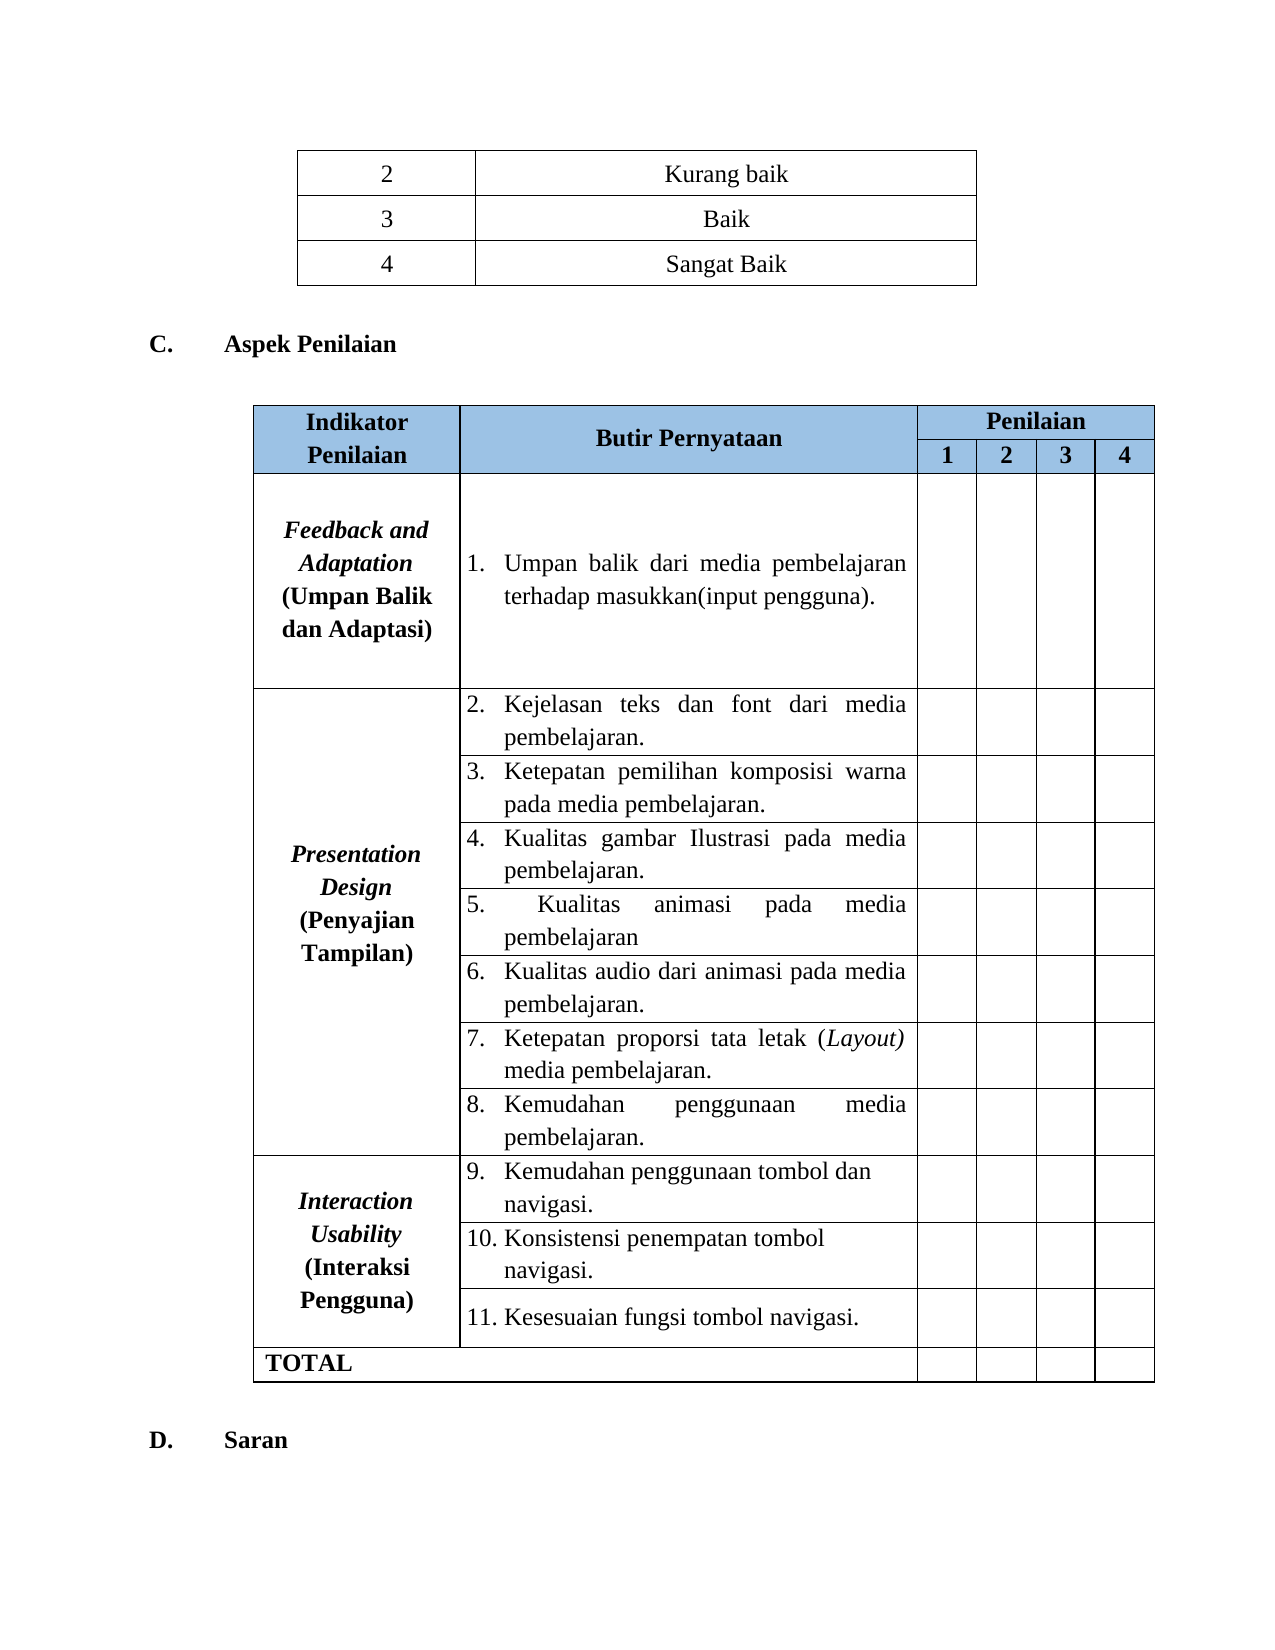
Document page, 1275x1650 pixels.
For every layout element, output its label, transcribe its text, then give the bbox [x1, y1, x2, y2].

table_cell [977, 756, 1036, 822]
table_cell Kesesuaian fungsi tombol navigasi. [461, 1289, 917, 1347]
table_cell [918, 1023, 976, 1088]
table_cell Kurang baik [476, 151, 976, 195]
table_header Penilaian [918, 406, 1154, 439]
table_cell [1037, 956, 1094, 1022]
table_cell Baik [476, 196, 976, 240]
table_cell [918, 1223, 976, 1288]
table_cell [1037, 1223, 1094, 1288]
table_cell Kualitas gambar Ilustrasi pada media pembelajaran. [461, 823, 917, 888]
table_cell Umpan balik dari media pembelajaran terhadap masukkan(input pengguna). [461, 474, 917, 688]
table_cell Ketepatan proporsi tata letak (Layout) media pembelajaran. [461, 1023, 917, 1088]
table_cell [1096, 689, 1154, 755]
table_cell [918, 1289, 976, 1347]
table_header Indikator Penilaian [254, 406, 459, 473]
table_cell [918, 1089, 976, 1155]
table_cell [977, 823, 1036, 888]
table_cell [1096, 823, 1154, 888]
table_cell [1037, 1348, 1094, 1381]
table_cell [977, 474, 1036, 688]
table_cell [1096, 1348, 1154, 1381]
table_cell Presentation Design (Penyajian Tampilan) [254, 689, 459, 1155]
table_cell [1096, 756, 1154, 822]
table_cell TOTAL [254, 1348, 917, 1381]
table_cell Kejelasan teks dan font dari media pembelajaran. [461, 689, 917, 755]
table_cell Sangat Baik [476, 241, 976, 285]
table_cell 1 [918, 440, 976, 473]
table_cell [918, 474, 976, 688]
table_cell [1096, 1023, 1154, 1088]
table_cell Konsistensi penempatan tombol navigasi. [461, 1223, 917, 1288]
table_cell 2 [298, 151, 475, 195]
table_cell Interaction Usability (Interaksi Pengguna) [254, 1156, 459, 1347]
table_cell [977, 1223, 1036, 1288]
table_cell 4 [298, 241, 475, 285]
table_cell [1096, 889, 1154, 955]
table_cell [1096, 474, 1154, 688]
table_cell [1037, 1289, 1094, 1347]
table_cell [1096, 1223, 1154, 1288]
table_cell Kemudahan penggunaan tombol dan navigasi. [461, 1156, 917, 1222]
table_cell [918, 1156, 976, 1222]
table_cell [918, 823, 976, 888]
table_cell [977, 1348, 1036, 1381]
table_cell Ketepatan pemilihan komposisi warna pada media pembelajaran. [461, 756, 917, 822]
table_cell 3 [298, 196, 475, 240]
table_cell 3 [1037, 440, 1094, 473]
table_cell Feedback and Adaptation (Umpan Balik dan Adaptasi) [254, 474, 459, 688]
table_cell [918, 1348, 976, 1381]
table_cell [918, 956, 976, 1022]
table_cell [977, 1156, 1036, 1222]
table_cell [1096, 956, 1154, 1022]
table_cell [1037, 823, 1094, 888]
table_cell [1037, 889, 1094, 955]
table_cell [977, 1023, 1036, 1088]
list Aspek Penilaian [149, 329, 1125, 358]
table_cell Kualitas animasi pada media pembelajaran [461, 889, 917, 955]
table_header Butir Pernyataan [461, 406, 917, 473]
list Saran [149, 1426, 1125, 1454]
table_cell [1037, 1023, 1094, 1088]
table_cell [918, 889, 976, 955]
table_cell [1037, 1089, 1094, 1155]
table_cell 2 [977, 440, 1036, 473]
table_cell Kemudahan penggunaan media pembelajaran. [461, 1089, 917, 1155]
table_cell [1096, 1156, 1154, 1222]
table_cell [977, 1289, 1036, 1347]
table_cell [1096, 1089, 1154, 1155]
table_cell [977, 689, 1036, 755]
table_cell [918, 689, 976, 755]
table_cell [1037, 474, 1094, 688]
table_cell [1037, 1156, 1094, 1222]
table_cell [977, 889, 1036, 955]
table_cell [1037, 689, 1094, 755]
table_cell Kualitas audio dari animasi pada media pembelajaran. [461, 956, 917, 1022]
table_cell [977, 1089, 1036, 1155]
table_cell 4 [1096, 440, 1154, 473]
table_cell [1037, 756, 1094, 822]
table_cell [977, 956, 1036, 1022]
table_cell [1096, 1289, 1154, 1347]
table_cell [918, 756, 976, 822]
